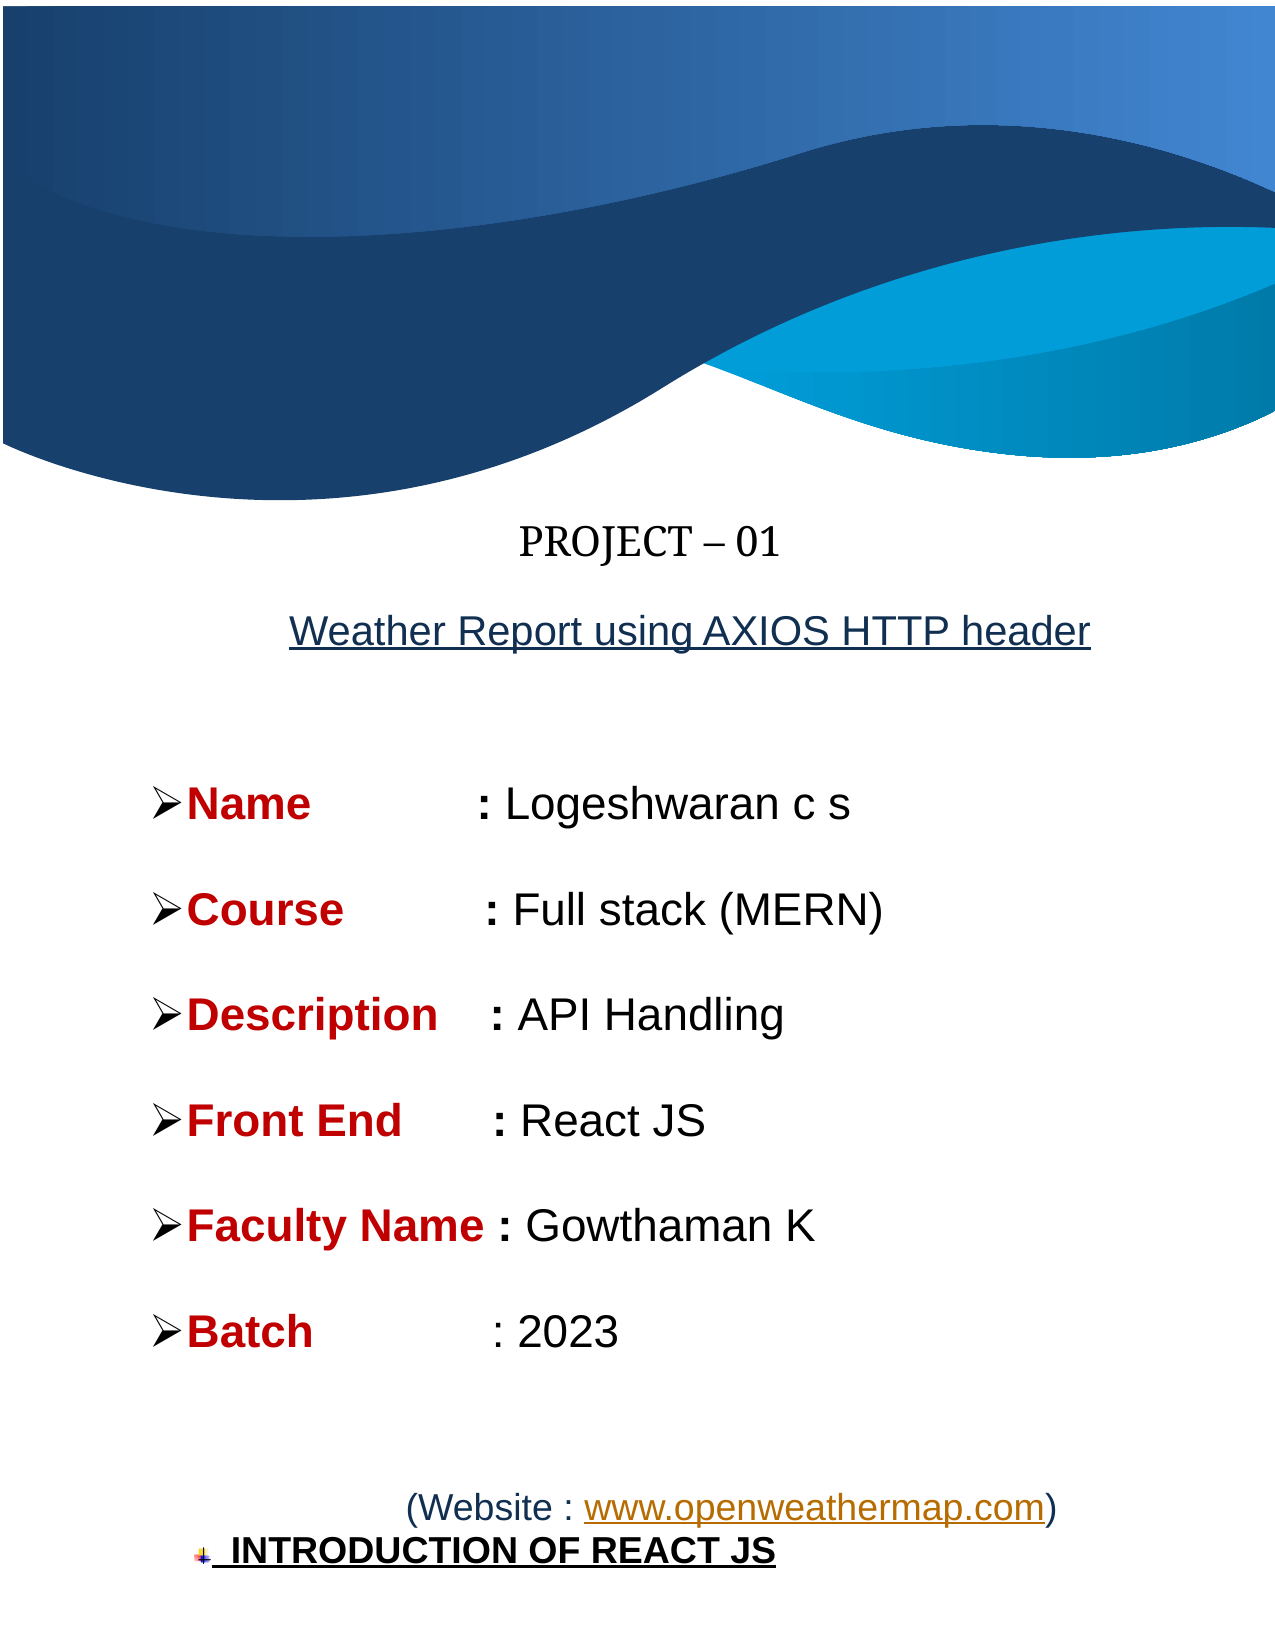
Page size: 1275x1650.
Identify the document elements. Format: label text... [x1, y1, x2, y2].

list INTRODUCTION OF REACT JS [193, 1528, 1125, 1571]
text (Website : www.openweathermap.com) [156, 1485, 1125, 1528]
picture [194, 1546, 211, 1564]
text PROJECT – 01 [150, 512, 1125, 568]
table_header [75, 122, 1200, 156]
list Front End : React JS [149, 1093, 1125, 1146]
list Course : Full stack (MERN) [149, 882, 1125, 935]
list Name : Logeshwaran c s [149, 777, 1125, 829]
list Description : API Handling [149, 988, 1125, 1041]
text Weather Report using AXIOS HTTP header [150, 606, 1125, 654]
list Faculty Name : Gowthaman K [149, 1199, 1125, 1252]
list Batch : 2023 [149, 1304, 1125, 1357]
table_cell [75, 156, 1200, 436]
